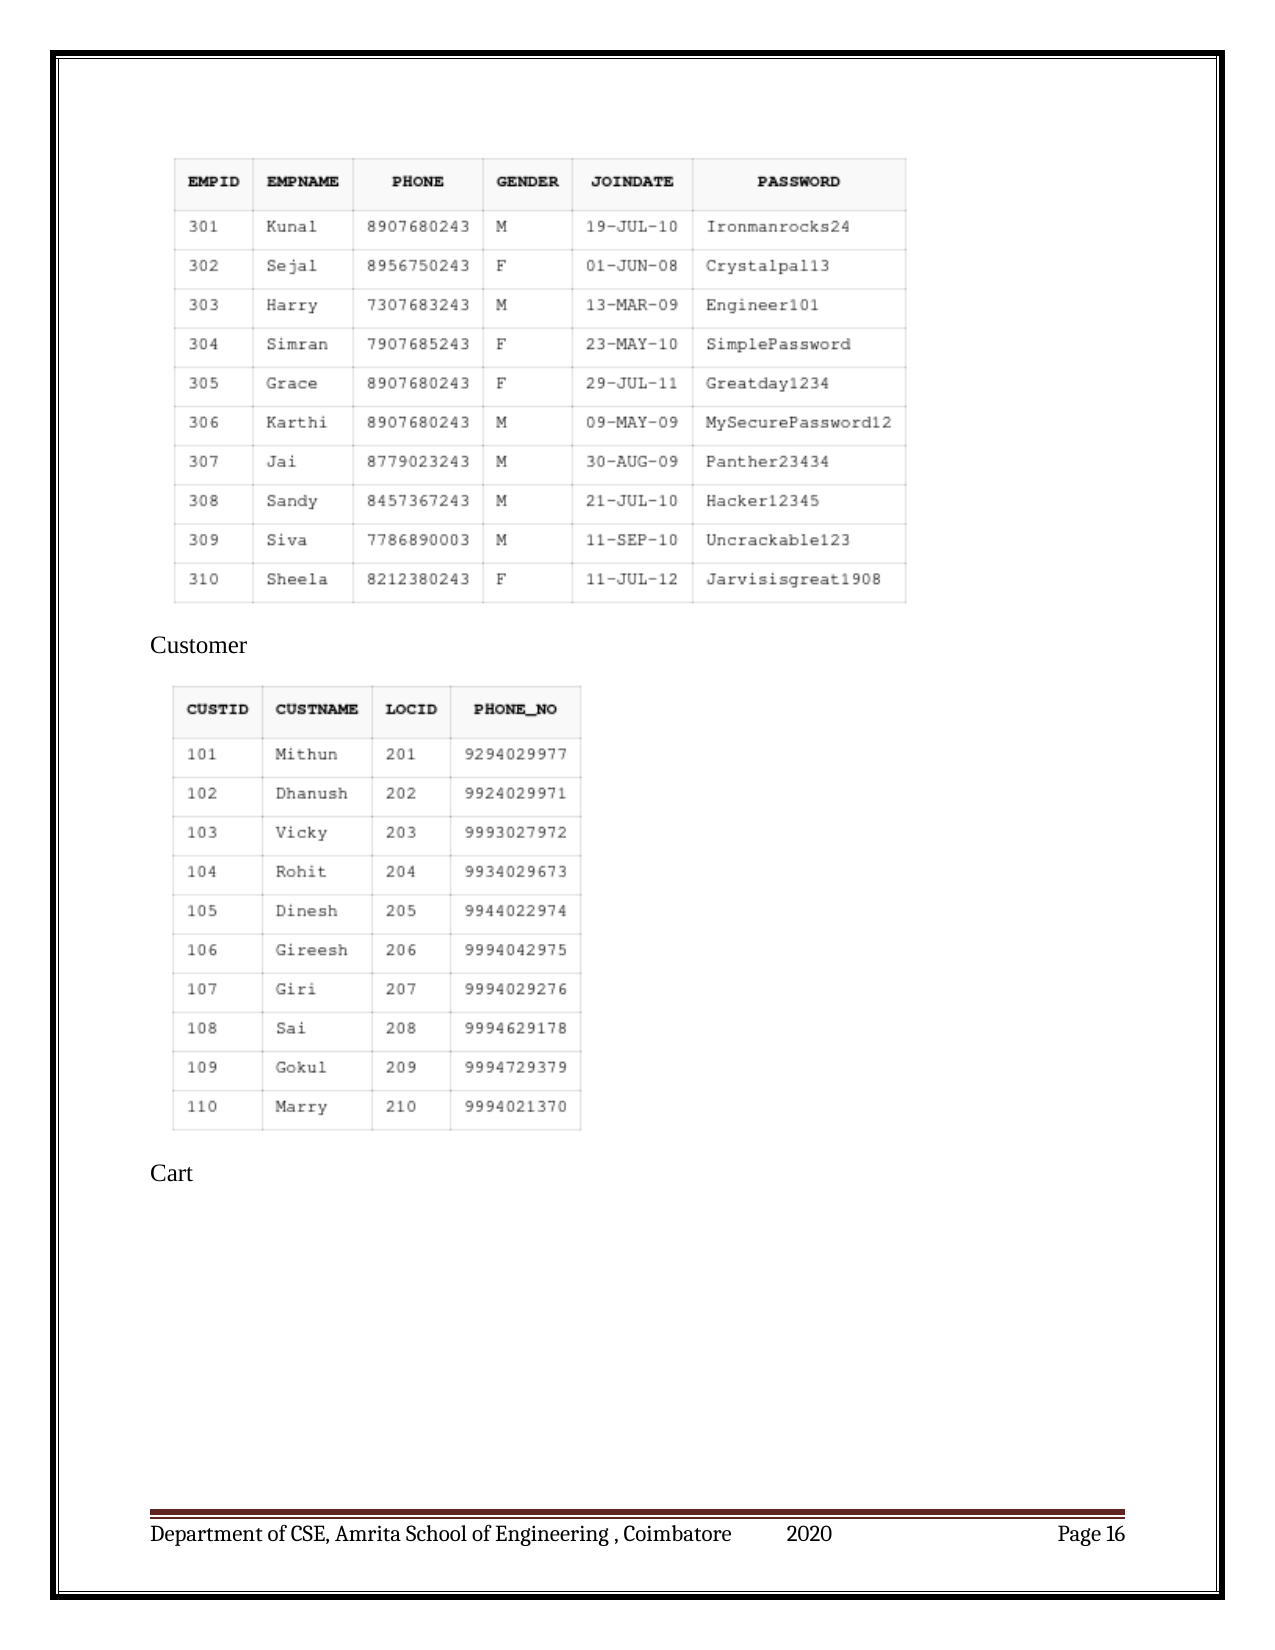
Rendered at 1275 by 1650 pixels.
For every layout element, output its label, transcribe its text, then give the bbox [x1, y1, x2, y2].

text Customer [150, 630, 1125, 658]
text Cart [150, 1158, 1125, 1187]
